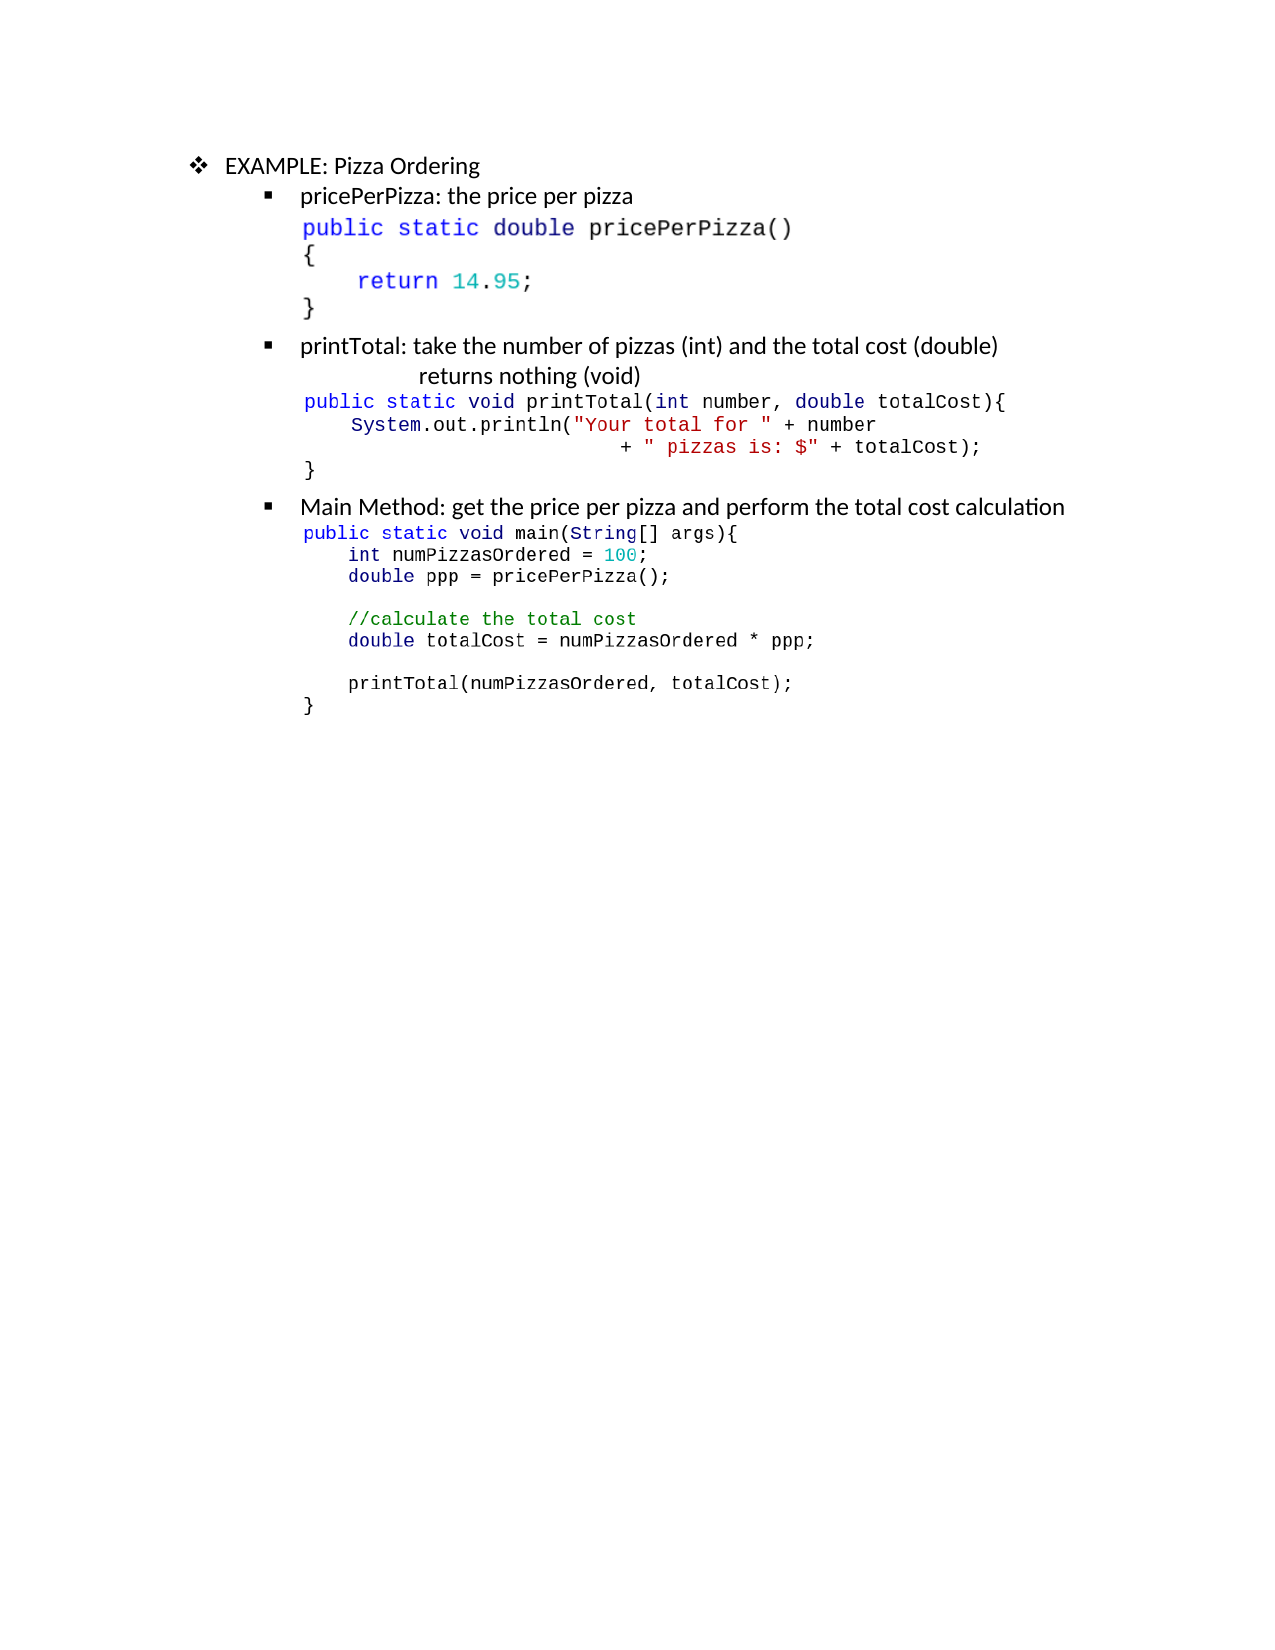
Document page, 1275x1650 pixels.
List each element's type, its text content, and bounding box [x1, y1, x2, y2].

list returns nothing (void) [300, 360, 1125, 391]
list printTotal: take the number of pizzas (int) and the total cost (double) [262, 330, 1125, 360]
picture [300, 390, 1011, 491]
picture [300, 211, 798, 330]
list pricePerPizza: the price per pizza [262, 181, 1125, 211]
picture [300, 521, 815, 717]
list EXAMPLE: Pizza Ordering [187, 150, 1125, 181]
